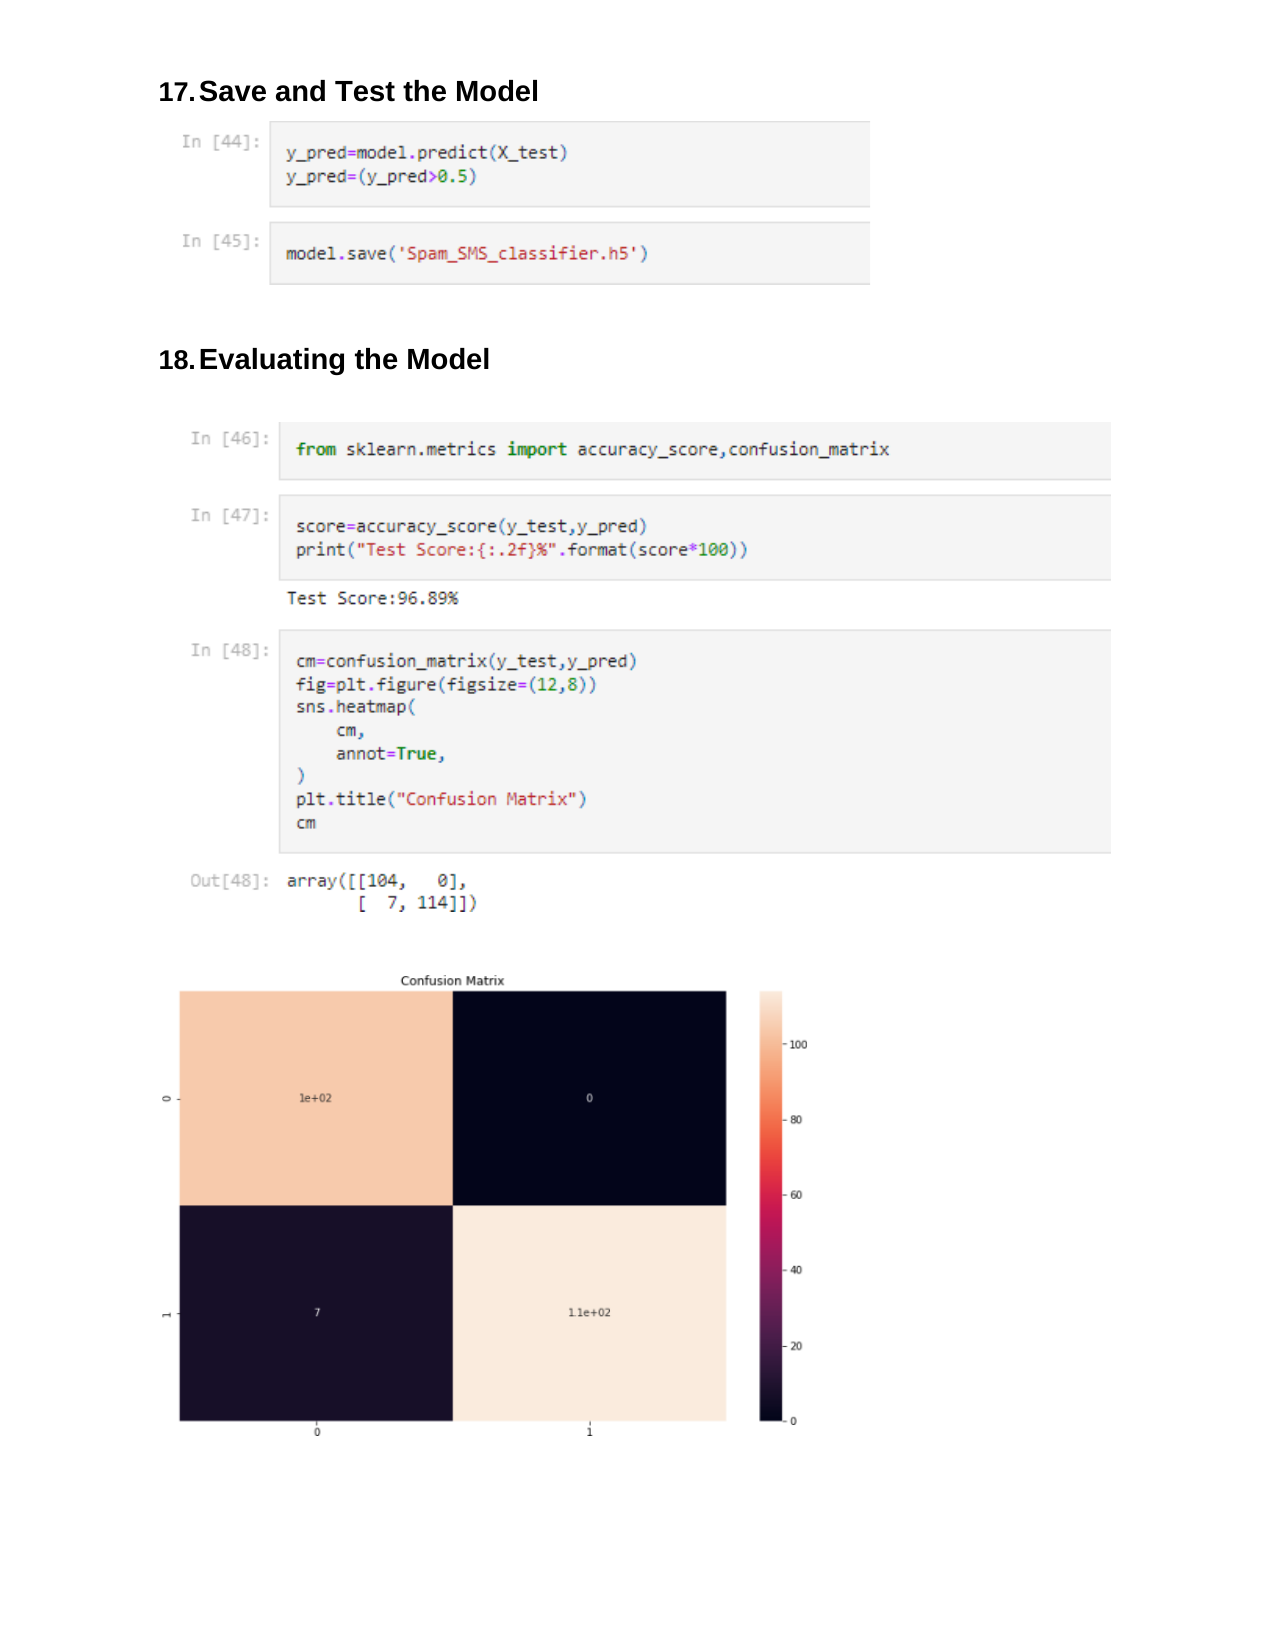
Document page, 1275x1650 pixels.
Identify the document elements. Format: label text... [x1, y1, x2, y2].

picture [182, 121, 871, 285]
picture [162, 975, 808, 1436]
list Evaluating the Model [158, 342, 1254, 375]
list Save and Test the Model [158, 74, 1254, 107]
picture [190, 422, 1111, 912]
